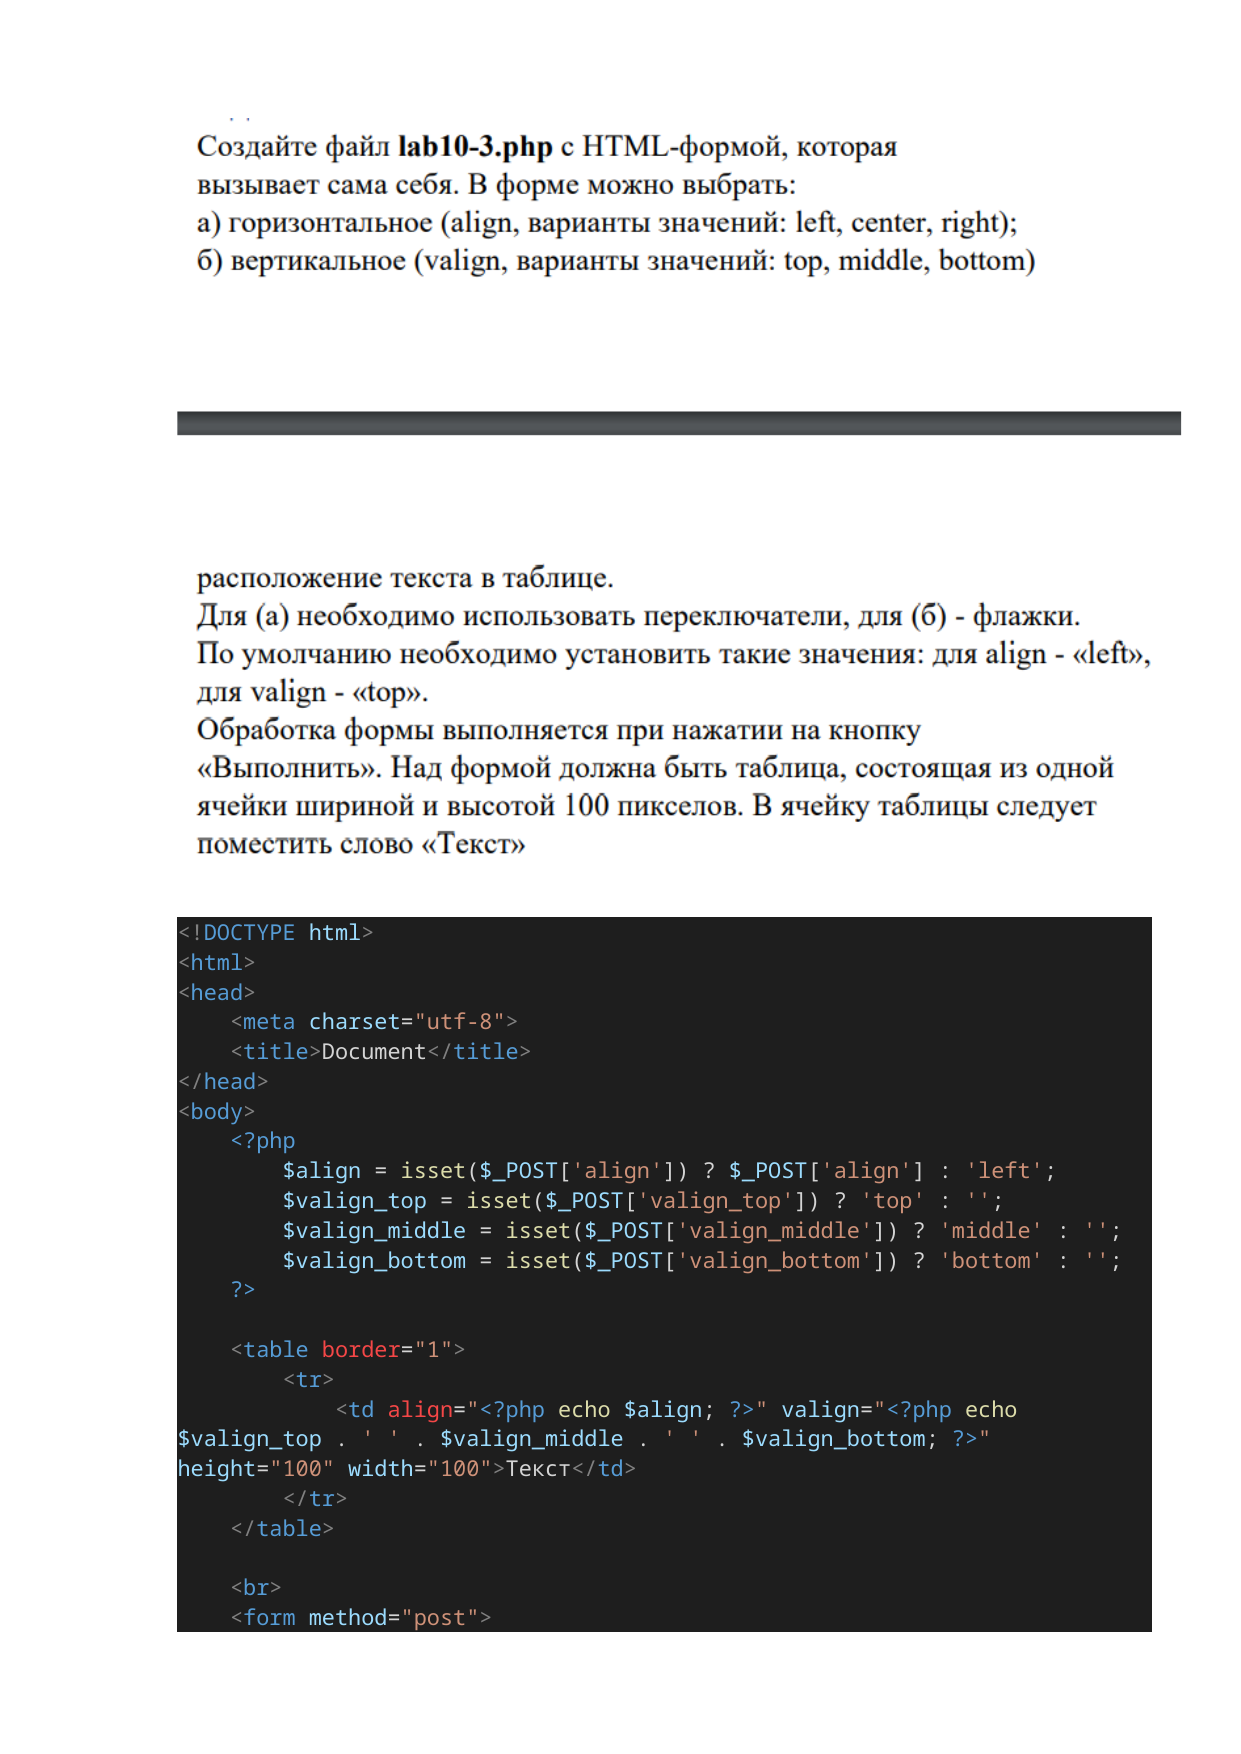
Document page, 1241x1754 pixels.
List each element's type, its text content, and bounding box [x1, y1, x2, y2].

text <td align="<?php echo $align; ?>" valign="<?php echo $valign_top . ' ' . $valign_middle . ' ' . $valign_bottom; ?>" height="100" width="100">Текст</td> [177, 1393, 1152, 1483]
text <?php [177, 1125, 1152, 1155]
text <meta charset="utf-8"> [177, 1006, 1152, 1036]
text <br> [177, 1572, 1152, 1602]
text <html> [177, 947, 1152, 976]
text <tr> [177, 1364, 1152, 1393]
text $valign_bottom = isset($_POST['valign_bottom']) ? 'bottom' : ''; [177, 1244, 1152, 1274]
text $valign_middle = isset($_POST['valign_middle']) ? 'middle' : ''; [177, 1215, 1152, 1244]
text <!DOCTYPE html> [177, 917, 1152, 947]
text ?> [177, 1274, 1152, 1304]
text <head> [177, 976, 1152, 1006]
text </tr> [177, 1483, 1152, 1513]
text </head> [177, 1066, 1152, 1096]
text $align = isset($_POST['align']) ? $_POST['align'] : 'left'; [177, 1155, 1152, 1185]
text </table> [177, 1513, 1152, 1542]
text <table border="1"> [177, 1334, 1152, 1364]
text $valign_top = isset($_POST['valign_top']) ? 'top' : ''; [177, 1185, 1152, 1215]
picture [177, 118, 1182, 898]
text <title>Document</title> [177, 1036, 1152, 1066]
text <form method="post"> [177, 1602, 1152, 1632]
text <body> [177, 1096, 1152, 1125]
